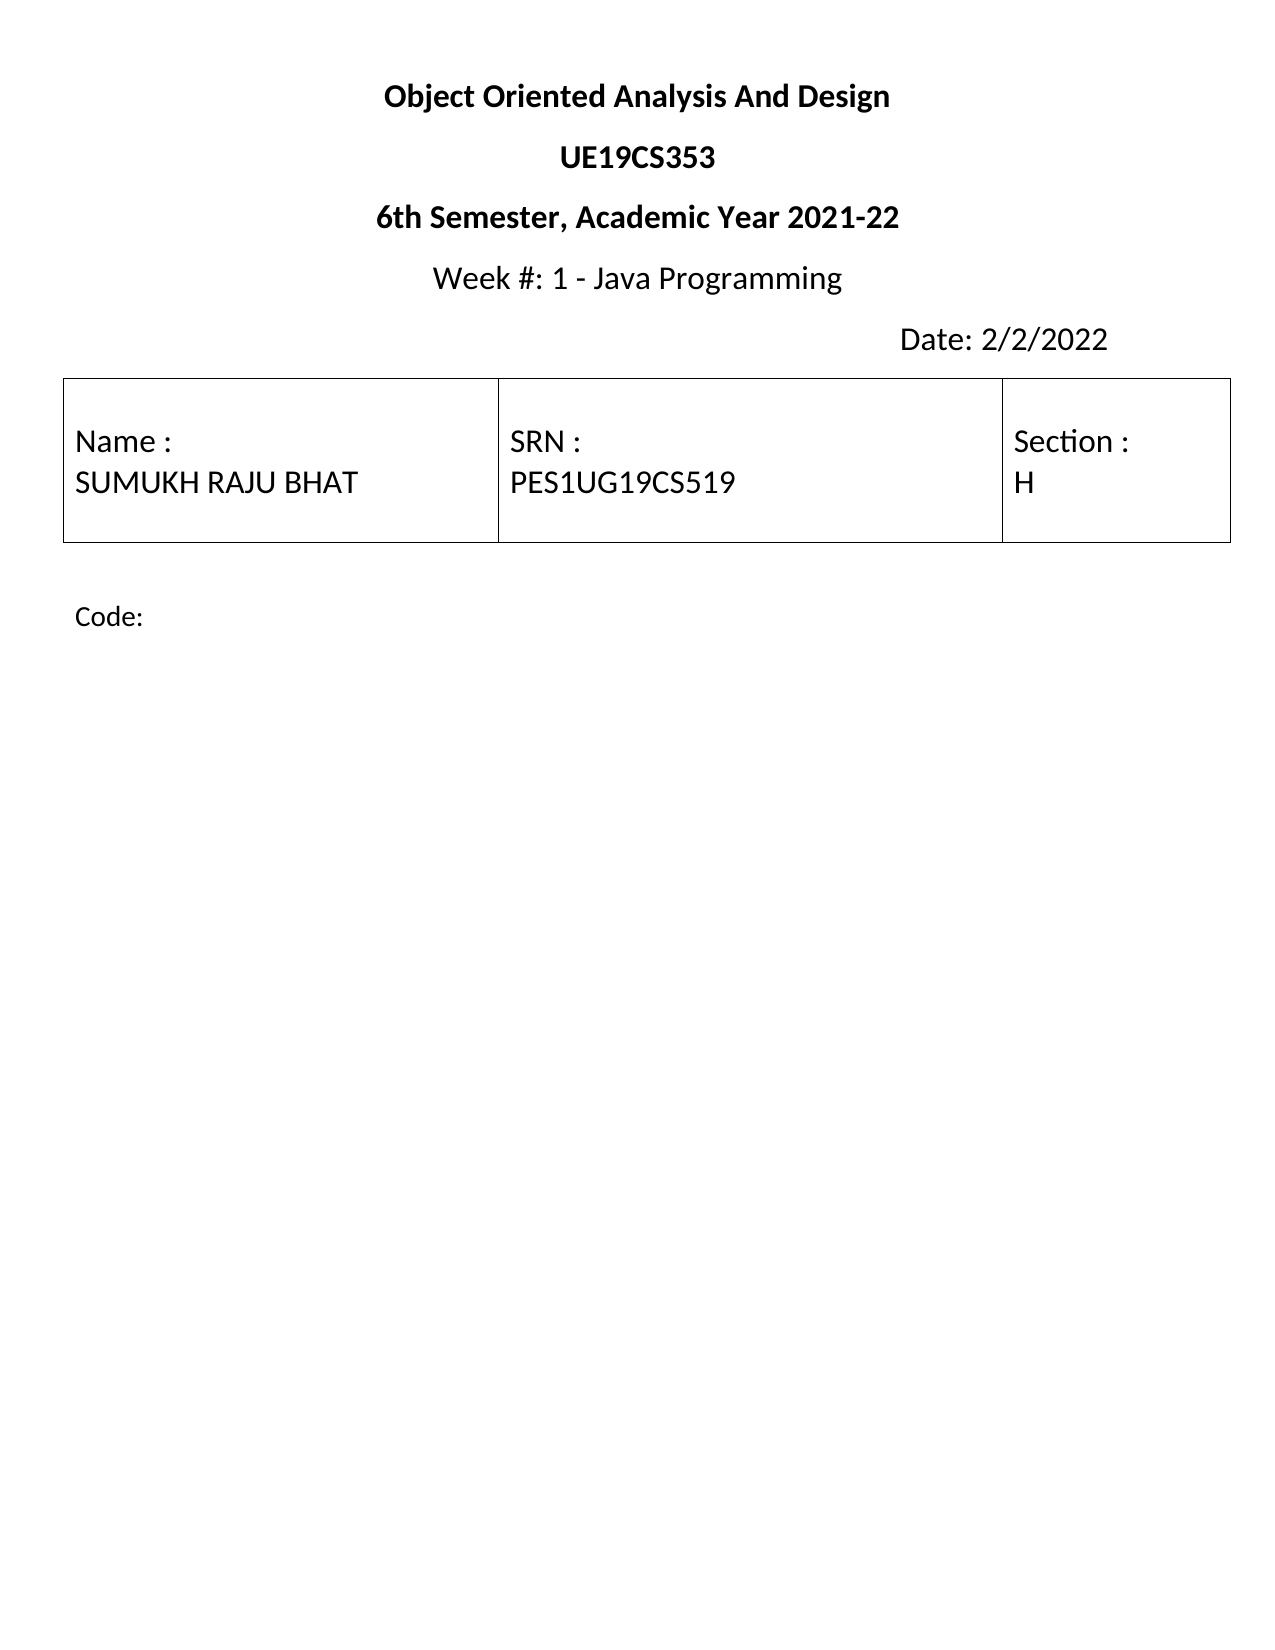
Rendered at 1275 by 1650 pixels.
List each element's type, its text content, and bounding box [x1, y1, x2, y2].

table_header SRN : PES1UG19CS519 [499, 379, 1002, 542]
text Date: 2/2/2022 [825, 317, 1200, 358]
list Code: [75, 598, 1200, 634]
text 6th Semester, Academic Year 2021-22 [75, 196, 1200, 237]
text UE19CS353 [75, 136, 1200, 176]
text Week #: 1 - Java Programming [75, 257, 1200, 298]
table_header Name : SUMUKH RAJU BHAT [64, 379, 498, 542]
text Object Oriented Analysis And Design [75, 75, 1200, 116]
table_header Section : H [1003, 379, 1230, 542]
